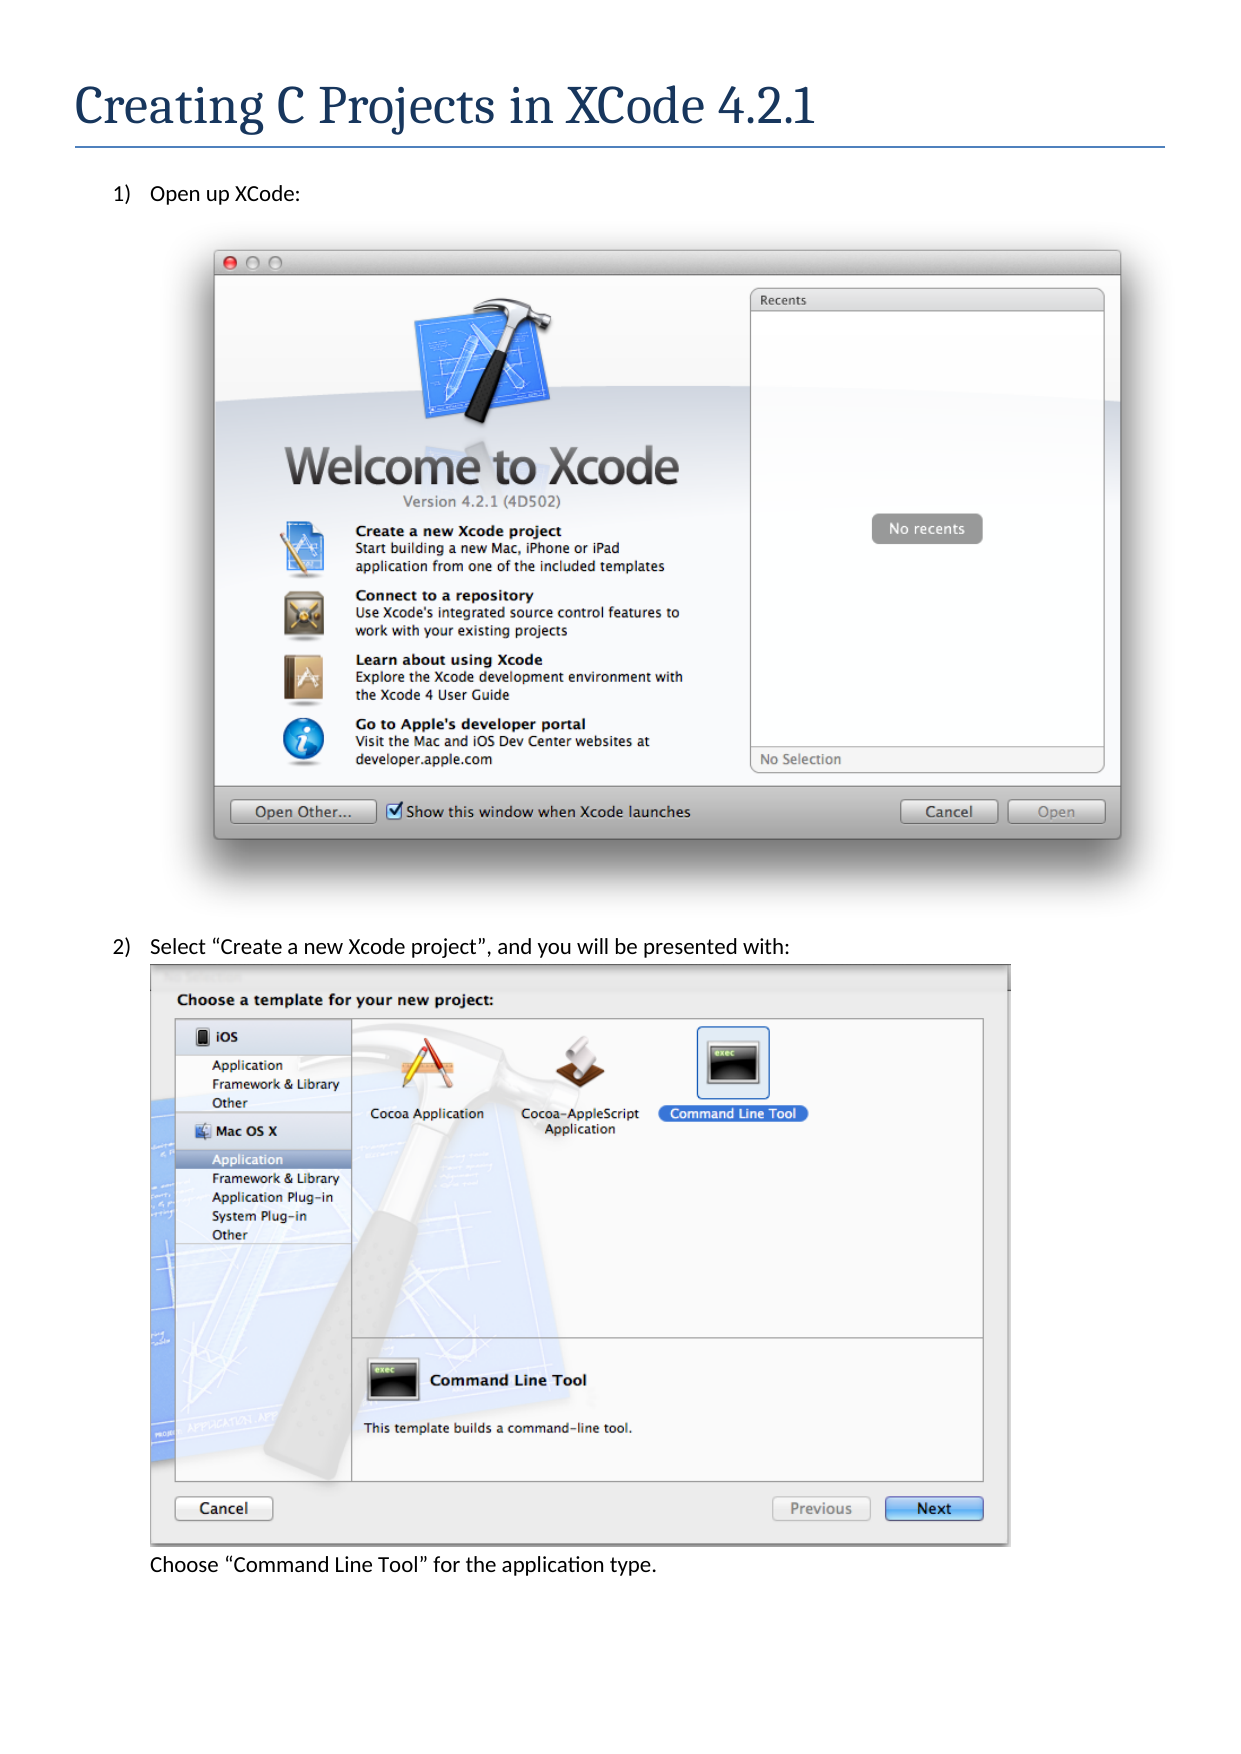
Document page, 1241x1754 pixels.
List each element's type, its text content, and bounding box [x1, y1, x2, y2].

list Select “Create a new Xcode project”, and you will be presented with: [112, 932, 1165, 960]
title Creating C Projects in XCode 4.2.1 [75, 75, 1165, 146]
list Open up XCode: [112, 179, 1165, 207]
picture [150, 964, 1011, 1547]
list Choose “Command Line Tool” for the application type. [150, 1551, 1165, 1578]
picture [150, 211, 1185, 928]
